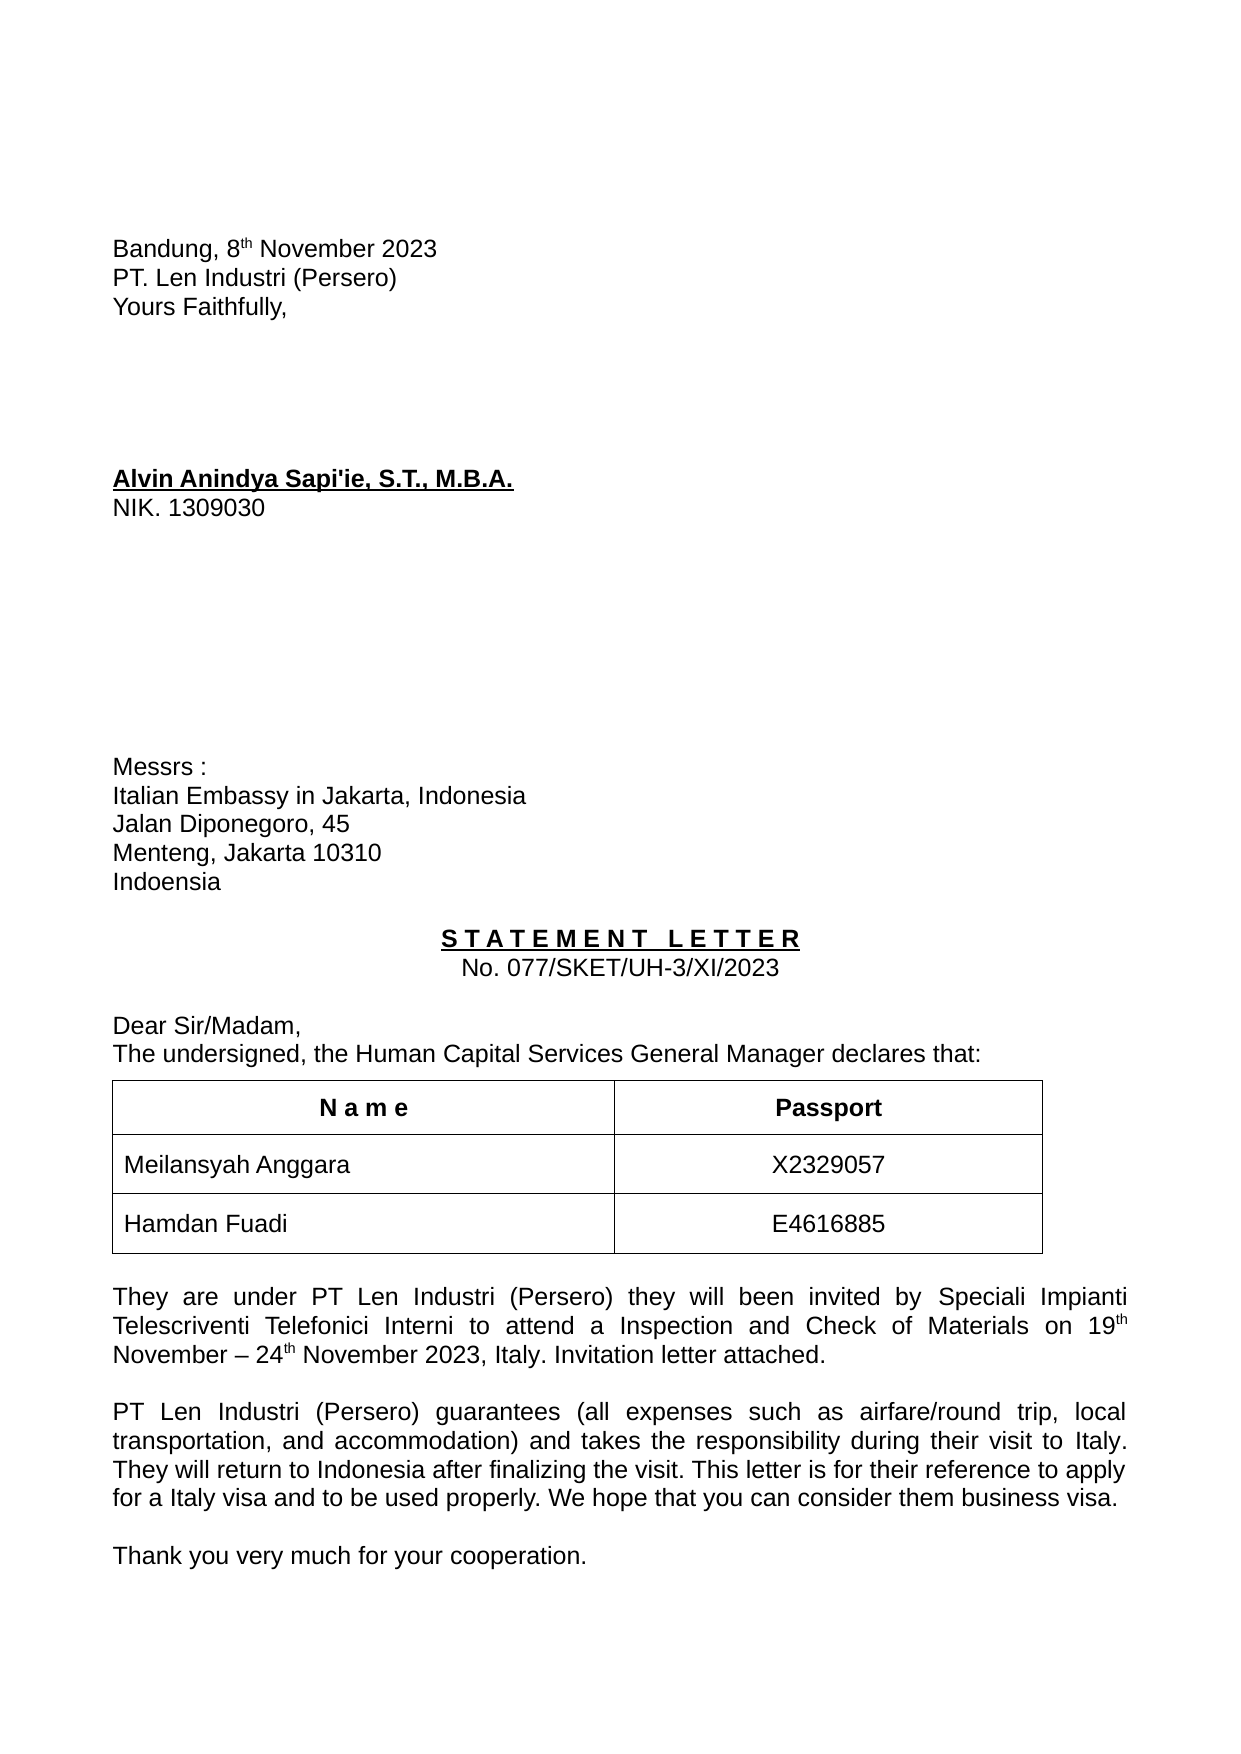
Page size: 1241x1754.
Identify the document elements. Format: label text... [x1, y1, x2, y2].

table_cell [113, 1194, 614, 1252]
text Indoensia [112, 867, 1128, 896]
text Italian Embassy in Jakarta, Indonesia [112, 781, 1128, 809]
text S T A T E M E N T L E T T E R [112, 924, 1128, 953]
text Menteng, Jakarta 10310 [112, 838, 1128, 867]
text The undersigned, the Human Capital Services General Manager declares that: [112, 1039, 1128, 1068]
text No. 077/SKET/UH-3/XI/2023 [112, 953, 1128, 982]
text Bandung, 8th November 2023 [112, 234, 1128, 263]
text Dear Sir/Madam, [112, 1011, 1128, 1039]
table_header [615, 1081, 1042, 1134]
text Messrs : [112, 752, 1128, 781]
text Yours Faithfully, [112, 292, 1128, 321]
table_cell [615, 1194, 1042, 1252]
text NIK. 1309030 [112, 493, 1128, 522]
text They are under PT Len Industri (Persero) they will been invited by Speciali Impianti Telescriventi Telefonici Interni to attend a Inspection and Check of Materials on 19th November – 24th November 2023, Italy. Invitation letter attached. [112, 1282, 1128, 1368]
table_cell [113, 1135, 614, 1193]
text Thank you very much for your cooperation. [112, 1541, 1128, 1570]
text Jalan Diponegoro, 45 [112, 809, 1128, 838]
text PT. Len Industri (Persero) [112, 263, 1128, 292]
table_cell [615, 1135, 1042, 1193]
text Alvin Anindya Sapi'ie, S.T., M.B.A. [112, 464, 1128, 493]
text PT Len Industri (Persero) guarantees (all expenses such as airfare/round trip, local transportation, and accommodation) and takes the responsibility during their visit to Italy. They will return to Indonesia after finalizing the visit. This letter is for their reference to apply for a Italy visa and to be used properly. We hope that you can consider them business visa. [112, 1397, 1128, 1512]
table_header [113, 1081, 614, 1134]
